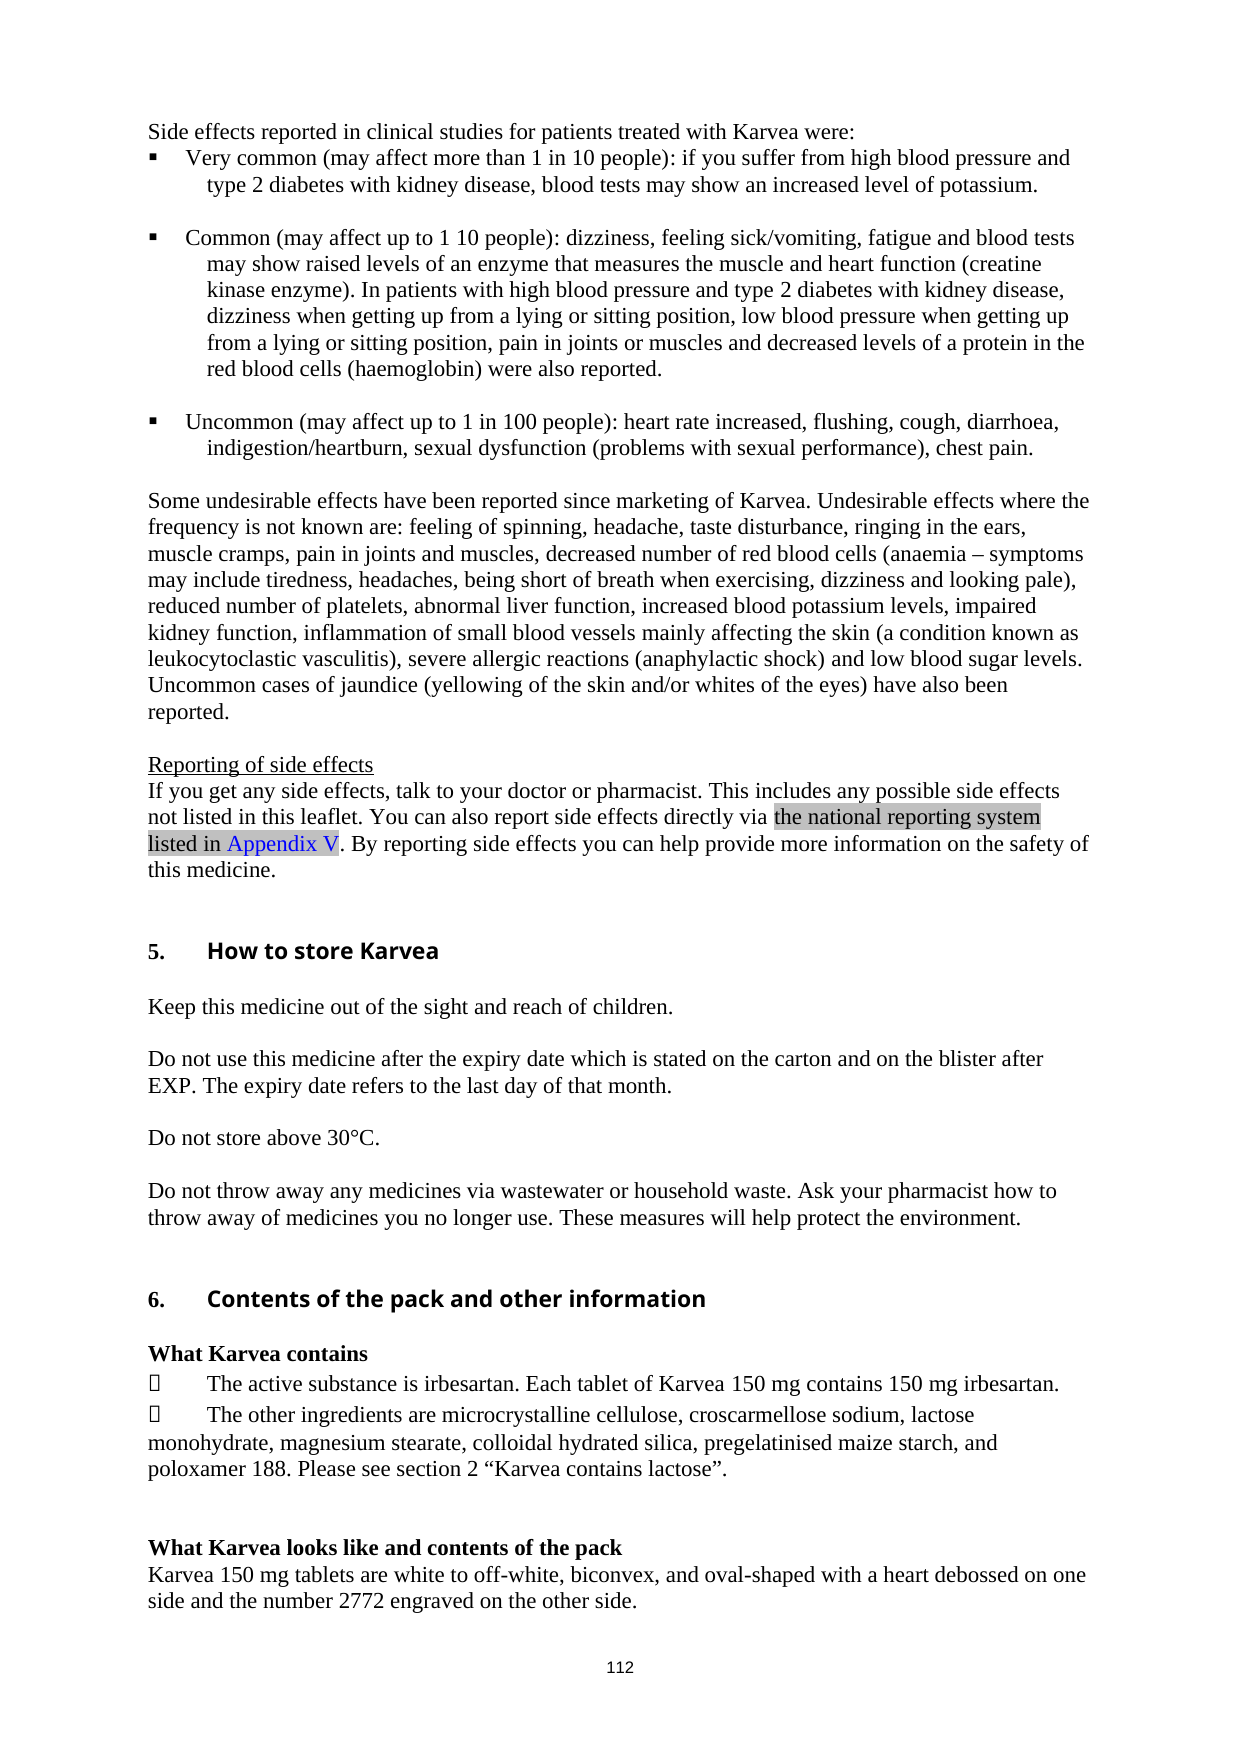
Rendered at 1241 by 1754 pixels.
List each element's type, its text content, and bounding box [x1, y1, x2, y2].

list Very common (may affect more than 1 in 10 people): if you suffer from high blood pressure and type 2 diabetes with kidney disease, blood tests may show an increased level of potassium. [148, 144, 1093, 197]
text Keep this medicine out of the sight and reach of children. [148, 993, 1093, 1019]
text If you get any side effects, talk to your doctor or pharmacist. This includes any possible side effects not listed in this leaflet. You can also report side effects directly via the national reporting system listed in Appendix V. By reporting side effects you can help provide more information on the safety of this medicine. [148, 777, 1093, 882]
subtitle 6. Contents of the pack and other information [148, 1283, 1093, 1314]
text Do not use this medicine after the expiry date which is stated on the carton and on the blister after EXP. The expiry date refers to the last day of that month. [148, 1045, 1093, 1098]
list  The active substance is irbesartan. Each tablet of Karvea 150 mg contains 150 mg irbesartan. [148, 1367, 1093, 1398]
list Uncommon (may affect up to 1 in 100 people): heart rate increased, flushing, cough, diarrhoea, indigestion/heartburn, sexual dysfunction (problems with sexual performance), chest pain. [148, 408, 1093, 461]
subtitle What Karvea contains [148, 1340, 1093, 1367]
text Do not store above 30°C. [148, 1124, 1093, 1151]
text  The other ingredients are microcrystalline cellulose, croscarmellose sodium, lactose monohydrate, magnesium stearate, colloidal hydrated silica, pregelatinised maize starch, and poloxamer 188. Please see section 2 “Karvea contains lactose”. [148, 1398, 1093, 1482]
text Karvea 150 mg tablets are white to off-white, biconvex, and oval-shaped with a heart debossed on one side and the number 2772 engraved on the other side. [148, 1561, 1093, 1613]
text Do not throw away any medicines via wastewater or household waste. Ask your pharmacist how to throw away of medicines you no longer use. These measures will help protect the environment. [148, 1177, 1093, 1230]
text Some undesirable effects have been reported since marketing of Karvea. Undesirable effects where the frequency is not known are: feeling of spinning, headache, taste disturbance, ringing in the ears, muscle cramps, pain in joints and muscles, decreased number of red blood cells (anaemia – symptoms may include tiredness, headaches, being short of breath when exercising, dizziness and looking pale), reduced number of platelets, abnormal liver function, increased blood potassium levels, impaired kidney function, inflammation of small blood vessels mainly affecting the skin (a condition known as leukocytoclastic vasculitis), severe allergic reactions (anaphylactic shock) and low blood sugar levels. Uncommon cases of jaundice (yellowing of the skin and/or whites of the eyes) have also been reported. [148, 487, 1093, 724]
subtitle 5. How to store Karvea [148, 935, 1093, 966]
text Side effects reported in clinical studies for patients treated with Karvea were: [148, 118, 1093, 144]
text Reporting of side effects [148, 751, 1093, 777]
list Common (may affect up to 1 10 people): dizziness, feeling sick/vomiting, fatigue and blood tests may show raised levels of an enzyme that measures the muscle and heart function (creatine kinase enzyme). In patients with high blood pressure and type 2 diabetes with kidney disease, dizziness when getting up from a lying or sitting position, low blood pressure when getting up from a lying or sitting position, pain in joints or muscles and decreased levels of a protein in the red blood cells (haemoglobin) were also reported. [148, 223, 1093, 382]
subtitle What Karvea looks like and contents of the pack [148, 1534, 1093, 1561]
